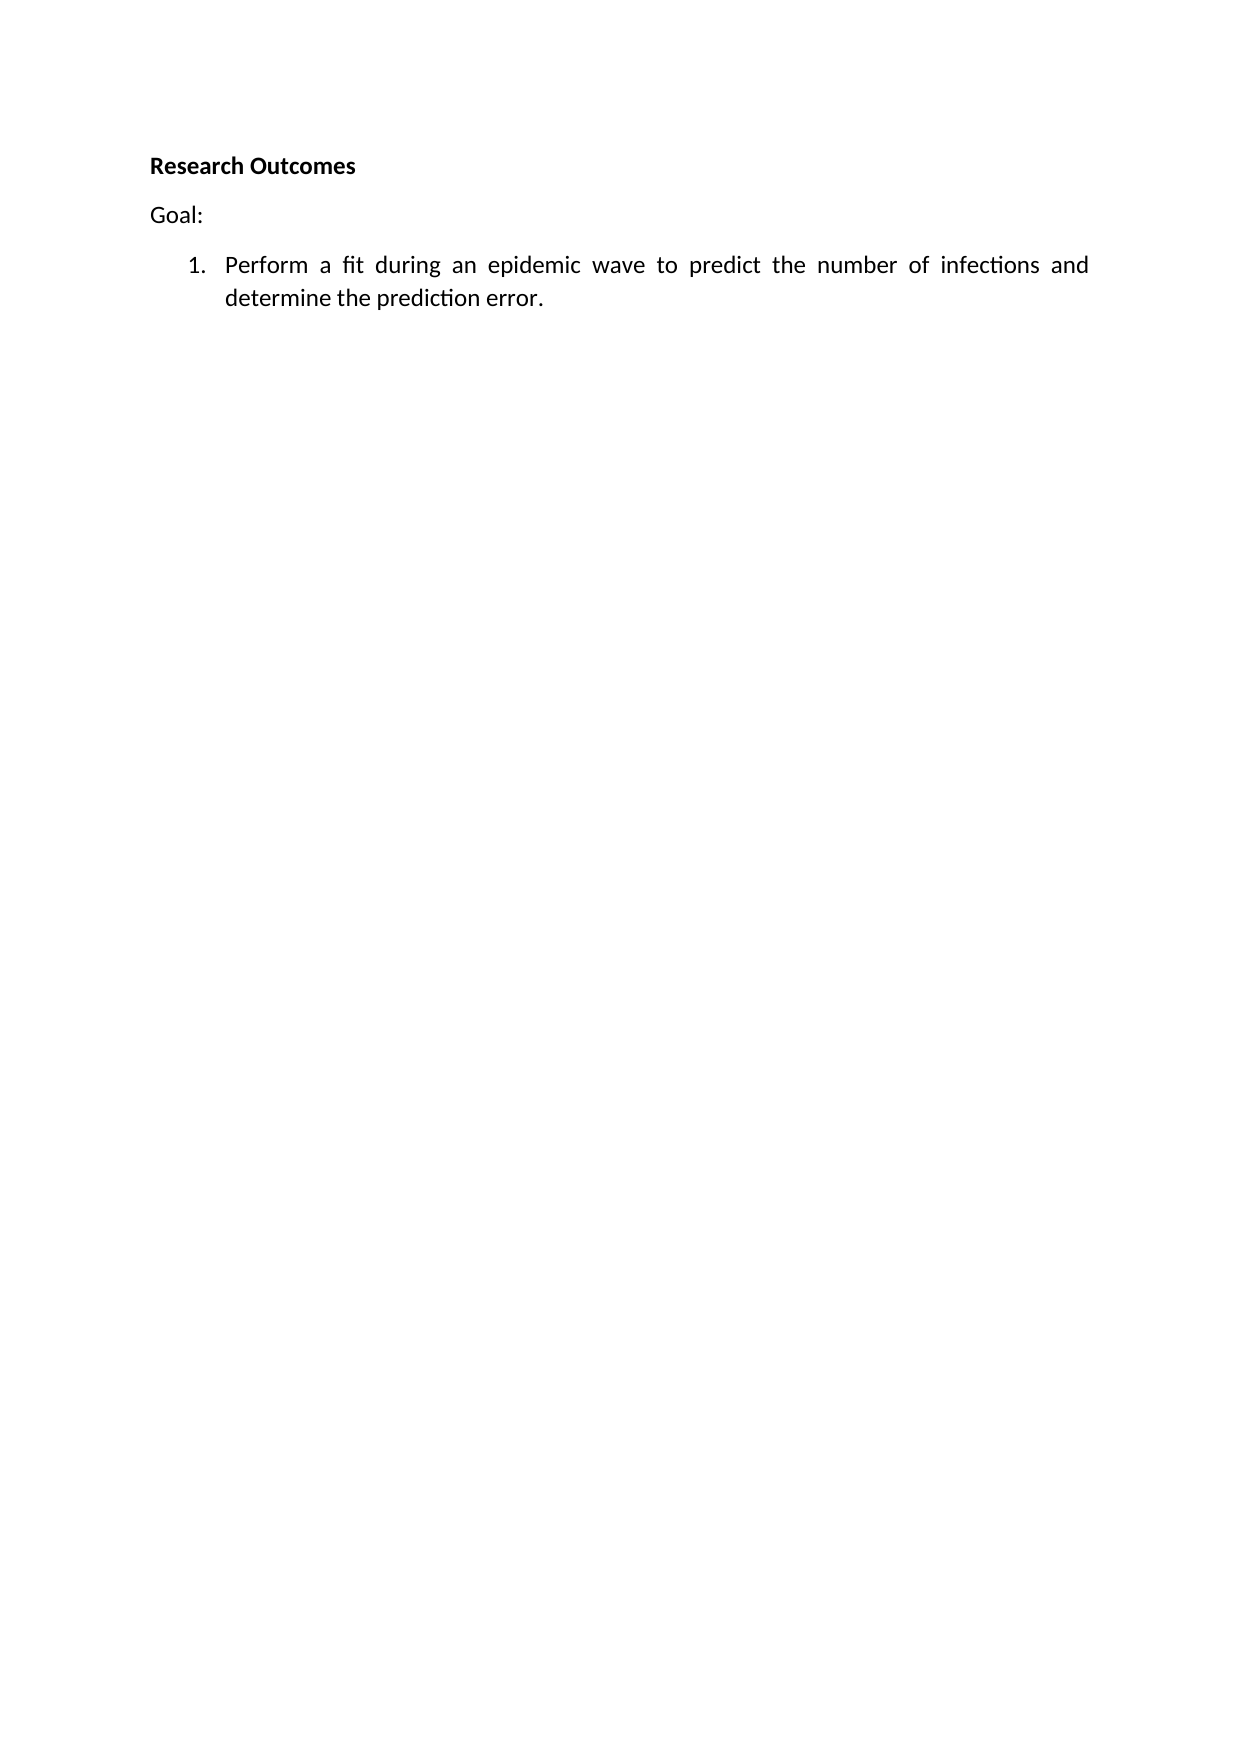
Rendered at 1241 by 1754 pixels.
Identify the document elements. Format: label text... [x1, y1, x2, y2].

text Research Outcomes [150, 150, 1090, 181]
list Perform a fit during an epidemic wave to predict the number of infections and determine the prediction error. [187, 249, 1090, 313]
text Goal: [150, 199, 1090, 230]
